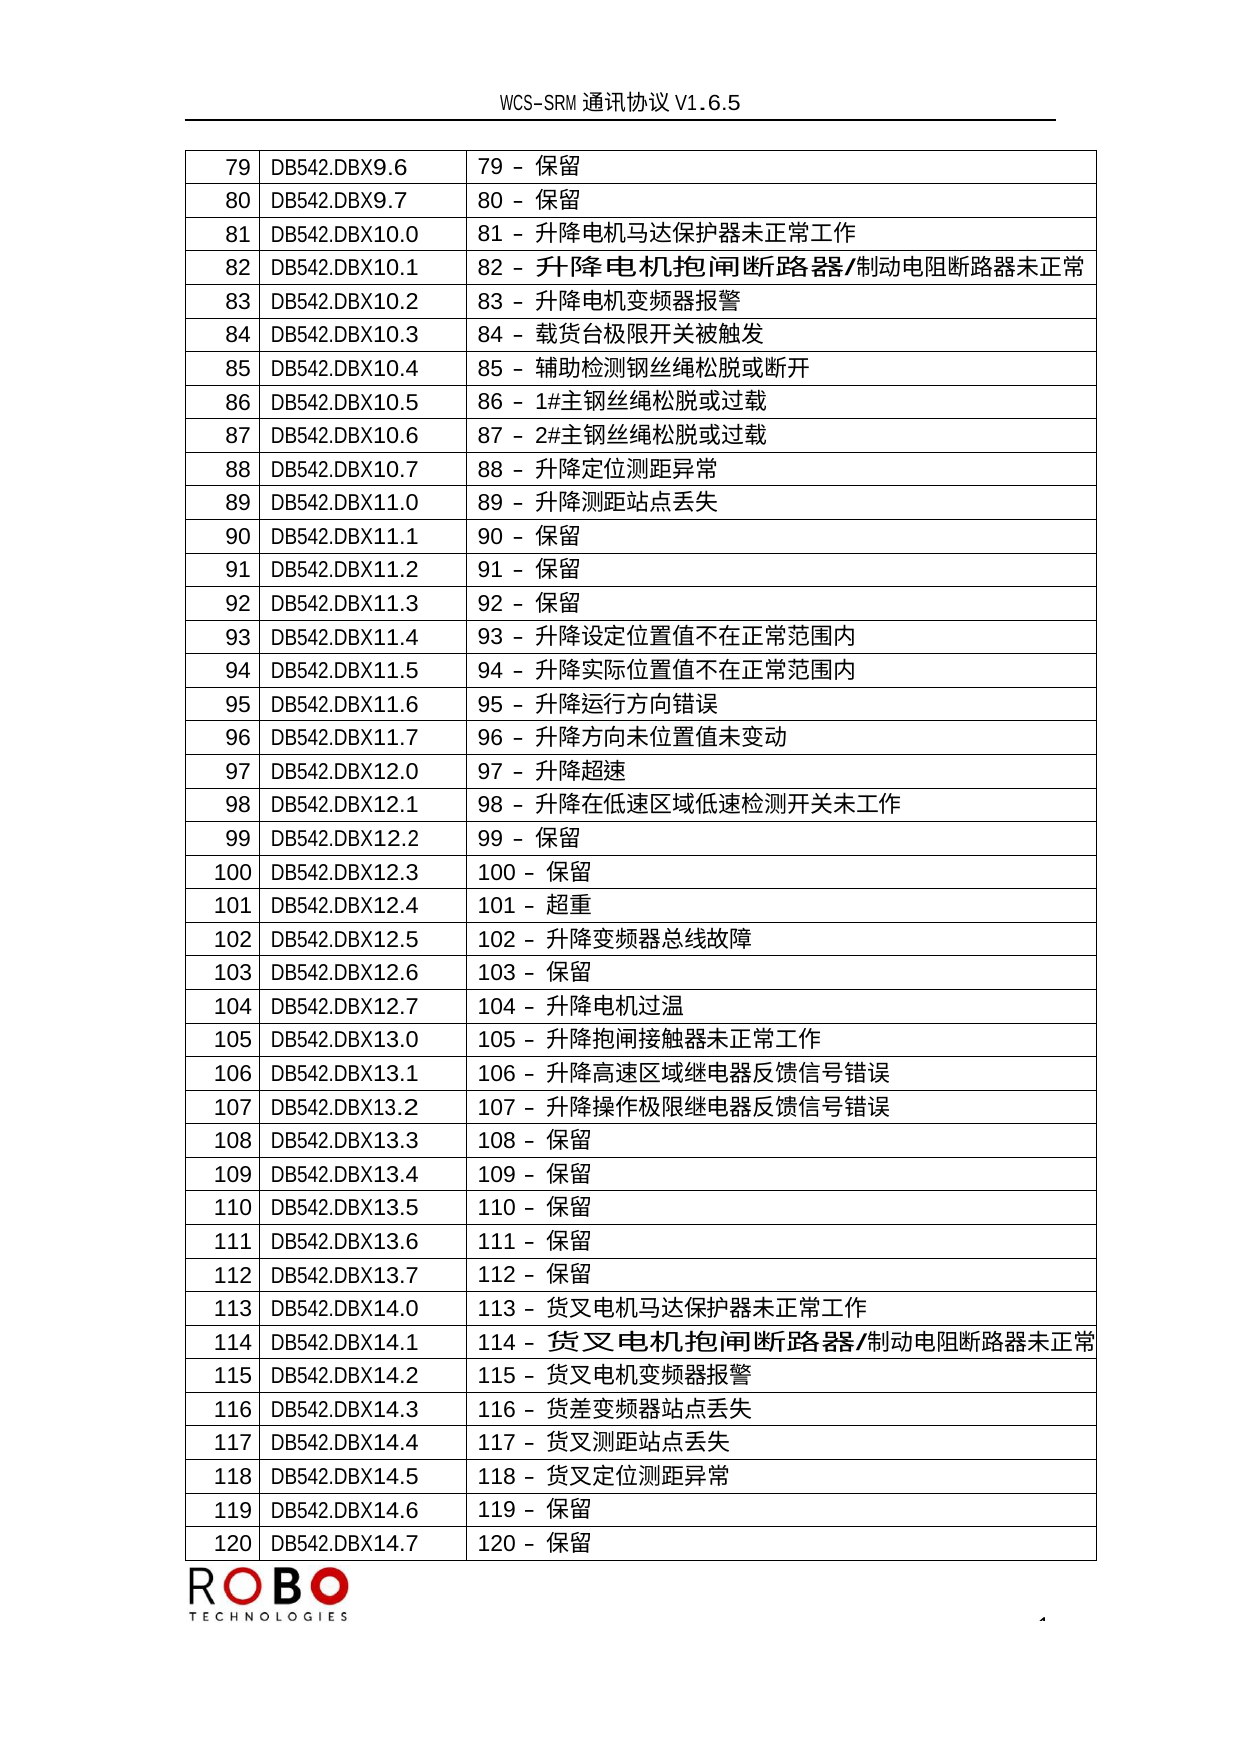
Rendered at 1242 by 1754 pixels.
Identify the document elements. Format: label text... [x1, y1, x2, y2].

table_cell 85 - 辅助检测钢丝绳松脱或断开 [467, 352, 1096, 384]
table_cell DB542.DBX11.1 [260, 520, 466, 552]
table_cell 95 [186, 688, 259, 720]
table_header DB542.DBX9.6 [260, 151, 466, 183]
table_cell 117 - 货叉测距站点丢失 [467, 1426, 1096, 1459]
table_cell 105 - 升降抱闸接触器未正常工作 [467, 1024, 1096, 1056]
table_cell DB542.DBX12.1 [260, 789, 466, 821]
table_cell 117 [186, 1426, 259, 1459]
table_cell 80 - 保留 [467, 184, 1096, 217]
table_cell 96 - 升降方向未位置值未变动 [467, 721, 1096, 754]
table_cell DB542.DBX14.0 [260, 1292, 466, 1325]
table_cell DB542.DBX11.0 [260, 486, 466, 519]
table_cell 105 [186, 1024, 259, 1056]
table_cell DB542.DBX10.7 [260, 453, 466, 485]
table_cell DB542.DBX14.5 [260, 1460, 466, 1493]
table_cell 112 [186, 1259, 259, 1291]
table_cell DB542.DBX12.0 [260, 755, 466, 787]
table_cell 88 [186, 453, 259, 485]
table_cell 87 [186, 419, 259, 452]
table_cell DB542.DBX13.4 [260, 1158, 466, 1190]
table_cell 80 [186, 184, 259, 217]
table_cell DB542.DBX10.1 [260, 251, 466, 284]
table_cell 116 - 货差变频器站点丢失 [467, 1393, 1096, 1425]
table_cell 109 [186, 1158, 259, 1190]
table_cell DB542.DBX12.7 [260, 990, 466, 1022]
table_cell 81 [186, 218, 259, 250]
table_cell DB542.DBX13.3 [260, 1124, 466, 1157]
table_cell 86 - 1#主钢丝绳松脱或过载 [467, 386, 1096, 418]
table_cell 92 - 保留 [467, 587, 1096, 619]
table_cell 111 [186, 1225, 259, 1257]
table_cell DB542.DBX12.6 [260, 956, 466, 989]
table_cell DB542.DBX14.4 [260, 1426, 466, 1459]
table_cell 109 - 保留 [467, 1158, 1096, 1190]
table_cell 101 [186, 889, 259, 922]
table_cell DB542.DBX11.2 [260, 554, 466, 586]
table_cell DB542.DBX14.1 [260, 1326, 466, 1358]
table_cell DB542.DBX13.1 [260, 1057, 466, 1090]
table_cell 87 - 2#主钢丝绳松脱或过载 [467, 419, 1096, 452]
table_cell 113 - 货叉电机马达保护器未正常工作 [467, 1292, 1096, 1325]
table_cell DB542.DBX14.3 [260, 1393, 466, 1425]
table_cell 102 - 升降变频器总线故障 [467, 923, 1096, 955]
table_cell 101 - 超重 [467, 889, 1096, 922]
table_cell 118 [186, 1460, 259, 1493]
table_cell 115 [186, 1359, 259, 1392]
table_cell 112 - 保留 [467, 1259, 1096, 1291]
table_cell 107 - 升降操作极限继电器反馈信号错误 [467, 1091, 1096, 1123]
table_cell DB542.DBX13.0 [260, 1024, 466, 1056]
table_cell 94 - 升降实际位置值不在正常范围内 [467, 654, 1096, 687]
table_cell 97 - 升降超速 [467, 755, 1096, 787]
table_cell 83 [186, 285, 259, 317]
table_cell DB542.DBX12.2 [260, 822, 466, 854]
table_cell 81 - 升降电机马达保护器未正常工作 [467, 218, 1096, 250]
table_cell 116 [186, 1393, 259, 1425]
table_cell DB542.DBX10.6 [260, 419, 466, 452]
table_cell 99 - 保留 [467, 822, 1096, 854]
table_cell DB542.DBX9.7 [260, 184, 466, 217]
table_cell 82 [186, 251, 259, 284]
table_cell 97 [186, 755, 259, 787]
table_cell 104 [186, 990, 259, 1022]
table_cell 120 - 保留 [467, 1527, 1096, 1560]
table_cell 108 - 保留 [467, 1124, 1096, 1157]
table_cell 100 [186, 856, 259, 888]
table_cell 100 - 保留 [467, 856, 1096, 888]
table_cell 114 - 货叉电机抱闸断路器/制动电阻断路器未正常工作 [467, 1326, 1096, 1358]
table_cell DB542.DBX13.7 [260, 1259, 466, 1291]
table_cell DB542.DBX14.2 [260, 1359, 466, 1392]
table_cell 102 [186, 923, 259, 955]
table_cell 91 [186, 554, 259, 586]
table_cell 110 [186, 1191, 259, 1224]
table_cell 90 - 保留 [467, 520, 1096, 552]
table_cell 111 - 保留 [467, 1225, 1096, 1257]
table_cell DB542.DBX11.6 [260, 688, 466, 720]
table_cell 98 - 升降在低速区域低速检测开关未工作 [467, 789, 1096, 821]
table_cell 96 [186, 721, 259, 754]
table_cell DB542.DBX10.0 [260, 218, 466, 250]
table_cell 94 [186, 654, 259, 687]
table_cell 106 [186, 1057, 259, 1090]
table_cell 118 - 货叉定位测距异常 [467, 1460, 1096, 1493]
table_cell DB542.DBX11.4 [260, 621, 466, 653]
table_cell 114 [186, 1326, 259, 1358]
table_cell DB542.DBX11.5 [260, 654, 466, 687]
table_cell DB542.DBX12.3 [260, 856, 466, 888]
table_cell 103 [186, 956, 259, 989]
table_cell 104 - 升降电机过温 [467, 990, 1096, 1022]
table_cell DB542.DBX12.5 [260, 923, 466, 955]
table_cell DB542.DBX11.3 [260, 587, 466, 619]
table_cell DB542.DBX12.4 [260, 889, 466, 922]
table_cell 89 [186, 486, 259, 519]
table_cell DB542.DBX10.3 [260, 319, 466, 351]
table_cell DB542.DBX14.7 [260, 1527, 466, 1560]
table_cell 107 [186, 1091, 259, 1123]
table_cell 113 [186, 1292, 259, 1325]
table_cell 83 - 升降电机变频器报警 [467, 285, 1096, 317]
table_cell DB542.DBX11.7 [260, 721, 466, 754]
table_cell 98 [186, 789, 259, 821]
table_cell 95 - 升降运行方向错误 [467, 688, 1096, 720]
table_cell DB542.DBX10.4 [260, 352, 466, 384]
table_cell DB542.DBX13.6 [260, 1225, 466, 1257]
table_cell 99 [186, 822, 259, 854]
table_cell 103 - 保留 [467, 956, 1096, 989]
table_cell DB542.DBX13.5 [260, 1191, 466, 1224]
table_cell 119 - 保留 [467, 1494, 1096, 1526]
table_header 79 - 保留 [467, 151, 1096, 183]
table_cell 84 [186, 319, 259, 351]
table_cell 85 [186, 352, 259, 384]
table_cell 106 - 升降高速区域继电器反馈信号错误 [467, 1057, 1096, 1090]
table_cell DB542.DBX10.5 [260, 386, 466, 418]
table_cell 91 - 保留 [467, 554, 1096, 586]
table_cell 93 - 升降设定位置值不在正常范围内 [467, 621, 1096, 653]
table_cell 110 - 保留 [467, 1191, 1096, 1224]
table_cell DB542.DBX13.2 [260, 1091, 466, 1123]
table_header 79 [186, 151, 259, 183]
table_cell 92 [186, 587, 259, 619]
table_cell 84 - 载货台极限开关被触发 [467, 319, 1096, 351]
table_cell 90 [186, 520, 259, 552]
picture [187, 1565, 350, 1623]
table_cell 119 [186, 1494, 259, 1526]
table_cell 93 [186, 621, 259, 653]
table_cell 115 - 货叉电机变频器报警 [467, 1359, 1096, 1392]
table_cell 86 [186, 386, 259, 418]
table_cell 108 [186, 1124, 259, 1157]
table_cell 120 [186, 1527, 259, 1560]
table_cell 82 - 升降电机抱闸断路器/制动电阻断路器未正常工作 [467, 251, 1096, 284]
table_cell DB542.DBX14.6 [260, 1494, 466, 1526]
table_cell 89 - 升降测距站点丢失 [467, 486, 1096, 519]
table_cell DB542.DBX10.2 [260, 285, 466, 317]
table_cell 88 - 升降定位测距异常 [467, 453, 1096, 485]
